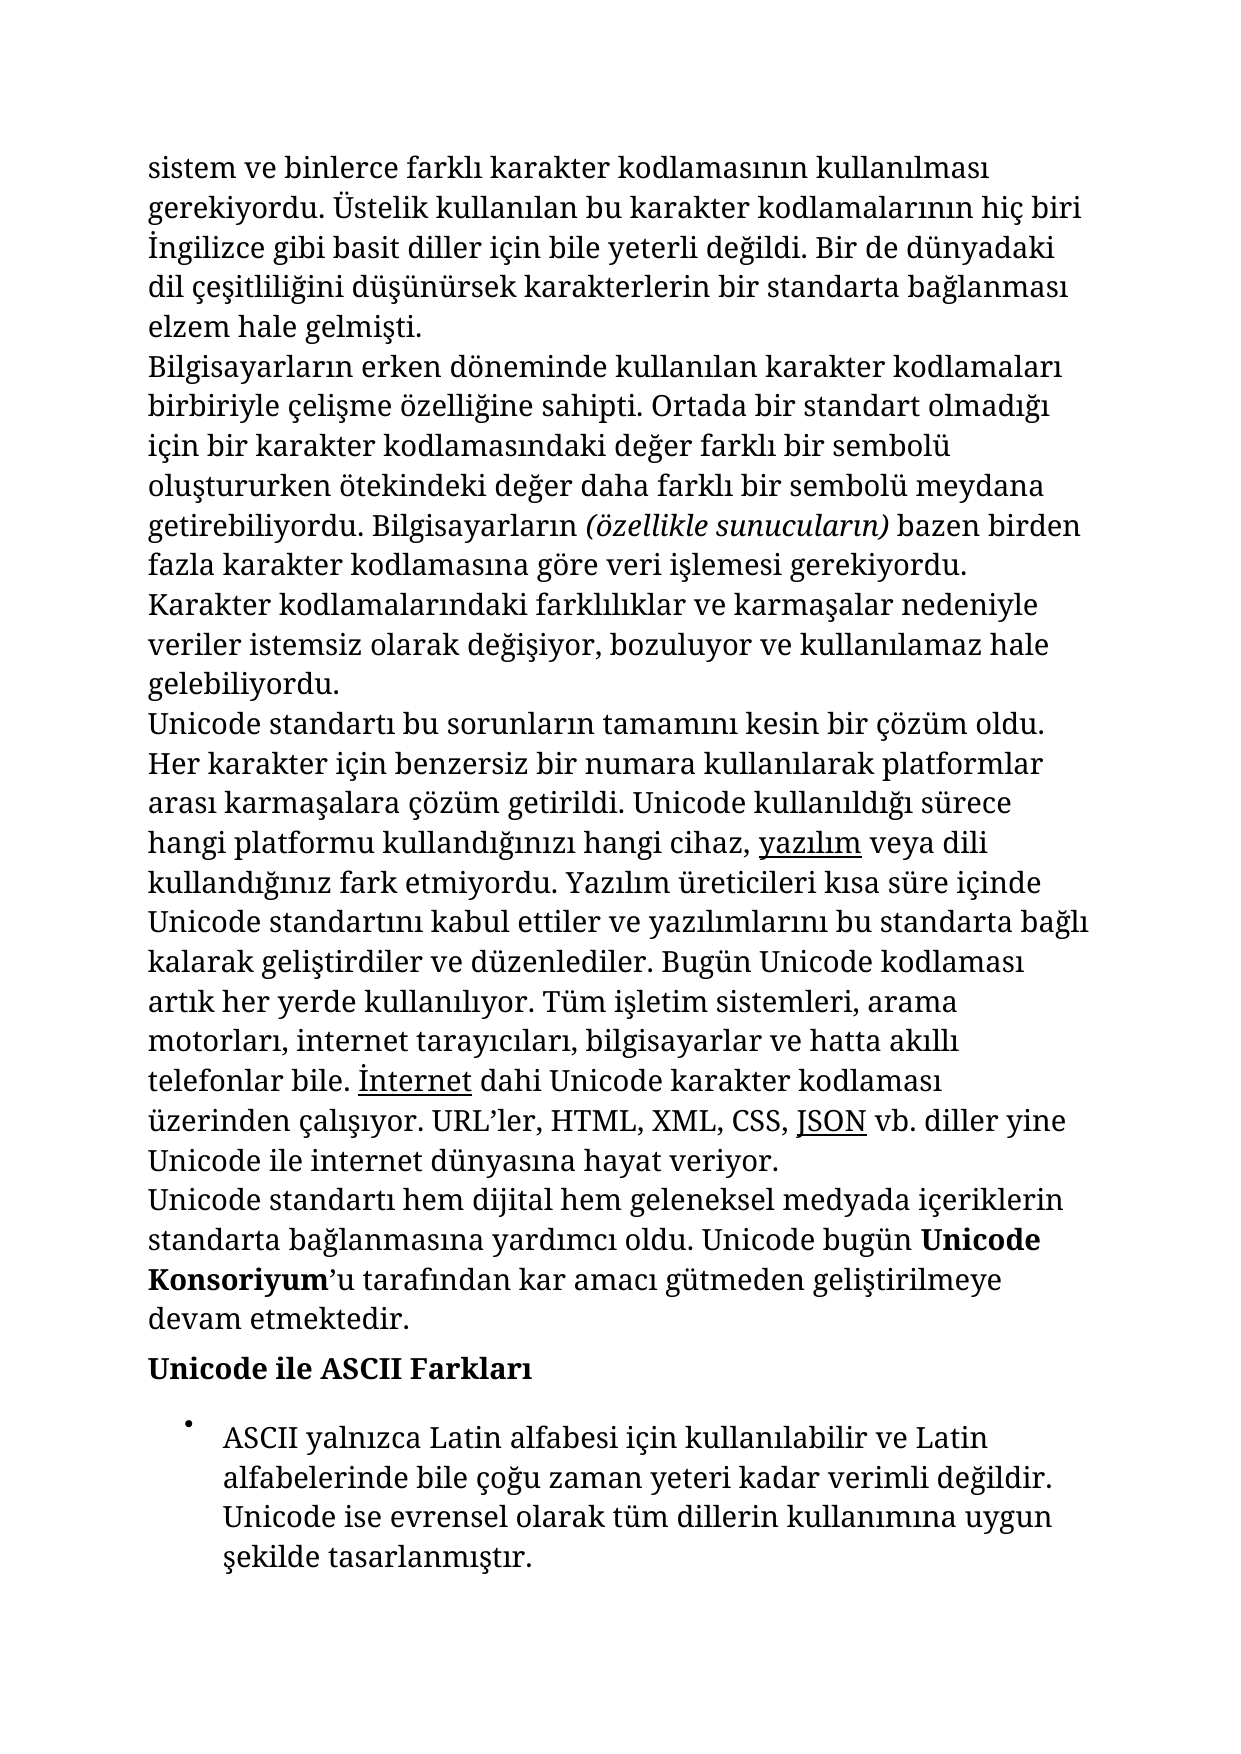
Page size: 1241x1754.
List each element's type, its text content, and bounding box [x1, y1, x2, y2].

list ASCII yalnızca Latin alfabesi için kullanılabilir ve Latin alfabelerinde bile çoğu zaman yeteri kadar verimli değildir. Unicode ise evrensel olarak tüm dillerin kullanımına uygun şekilde tasarlanmıştır. [185, 1417, 1093, 1576]
text Bilgisayarların erken döneminde kullanılan karakter kodlamaları birbiriyle çelişme özelliğine sahipti. Ortada bir standart olmadığı için bir karakter kodlamasındaki değer farklı bir sembolü oluştururken ötekindeki değer daha farklı bir sembolü meydana getirebiliyordu. Bilgisayarların (özellikle sunucuların) bazen birden fazla karakter kodlamasına göre veri işlemesi gerekiyordu. Karakter kodlamalarındaki farklılıklar ve karmaşalar nedeniyle veriler istemsiz olarak değişiyor, bozuluyor ve kullanılamaz hale gelebiliyordu. [148, 346, 1093, 703]
text Unicode standartı hem dijital hem geleneksel medyada içeriklerin standarta bağlanmasına yardımcı oldu. Unicode bugün Unicode Konsoriyum’u tarafından kar amacı gütmeden geliştirilmeye devam etmektedir. [148, 1179, 1093, 1338]
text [148, 148, 1093, 346]
text Unicode standartı bu sorunların tamamını kesin bir çözüm oldu. Her karakter için benzersiz bir numara kullanılarak platformlar arası karmaşalara çözüm getirildi. Unicode kullanıldığı sürece hangi platformu kullandığınızı hangi cihaz, yazılım veya dili kullandığınız fark etmiyordu. Yazılım üreticileri kısa süre içinde Unicode standartını kabul ettiler ve yazılımlarını bu standarta bağlı kalarak geliştirdiler ve düzenlediler. Bugün Unicode kodlaması artık her yerde kullanılıyor. Tüm işletim sistemleri, arama motorları, internet tarayıcıları, bilgisayarlar ve hatta akıllı telefonlar bile. İnternet dahi Unicode karakter kodlaması üzerinden çalışıyor. URL’ler, HTML, XML, CSS, JSON vb. diller yine Unicode ile internet dünyasına hayat veriyor. [148, 703, 1093, 1179]
text Unicode ile ASCII Farkları [148, 1338, 1093, 1388]
